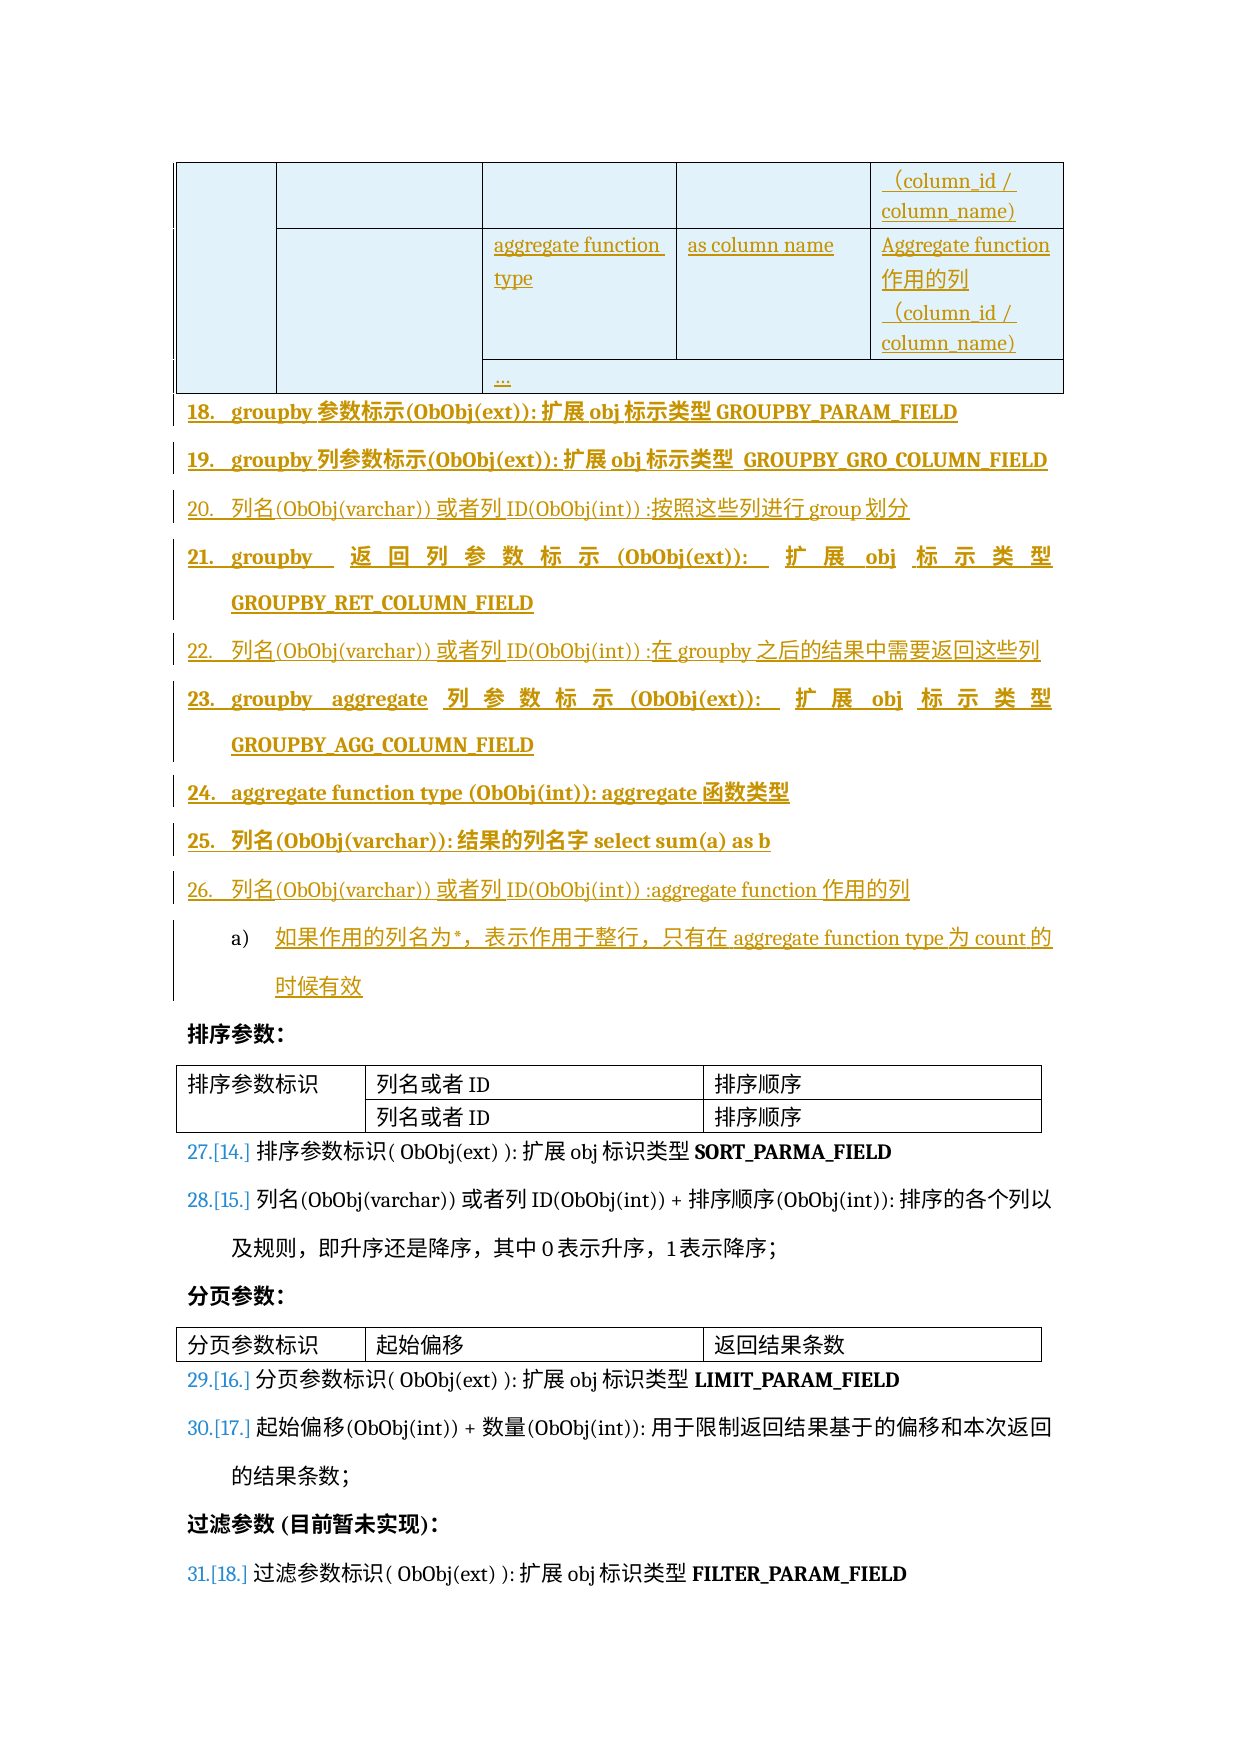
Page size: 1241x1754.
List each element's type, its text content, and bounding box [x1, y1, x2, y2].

list 过滤参数标识( ObObj(ext) ): 扩展obj标识类型 FILTER_PARAM_FIELD [187, 1555, 1053, 1588]
table_header 排序参数标识 [177, 1066, 365, 1132]
table_cell 排序顺序 [704, 1100, 1041, 1132]
list 分页参数标识( ObObj(ext) ): 扩展obj标识类型 LIMIT_PARAM_FIELD [187, 1362, 1053, 1394]
table_header 起始偏移 [366, 1328, 703, 1361]
text 分页参数： [187, 1279, 1053, 1311]
table_header 列名或者ID [366, 1066, 703, 1099]
text 过滤参数 (目前暂未实现)： [187, 1507, 1053, 1539]
list 起始偏移(ObObj(int)) + 数量(ObObj(int)): 用于限制返回结果基于的偏移和本次返回的结果条数； [187, 1410, 1053, 1491]
table_header 返回结果条数 [704, 1328, 1041, 1361]
table_header 排序顺序 [704, 1066, 1041, 1099]
table_header 分页参数标识 [177, 1328, 365, 1361]
table_cell 列名或者ID [366, 1100, 703, 1132]
list 列名(ObObj(varchar)) 或者列ID(ObObj(int)) + 排序顺序(ObObj(int)): 排序的各个列以及规则，即升序还是降序，其中0表示升序，1表示降序； [187, 1182, 1053, 1263]
text 排序参数： [187, 1017, 1053, 1049]
list 排序参数标识( ObObj(ext) ): 扩展obj标识类型 SORT_PARMA_FIELD [187, 1133, 1053, 1166]
